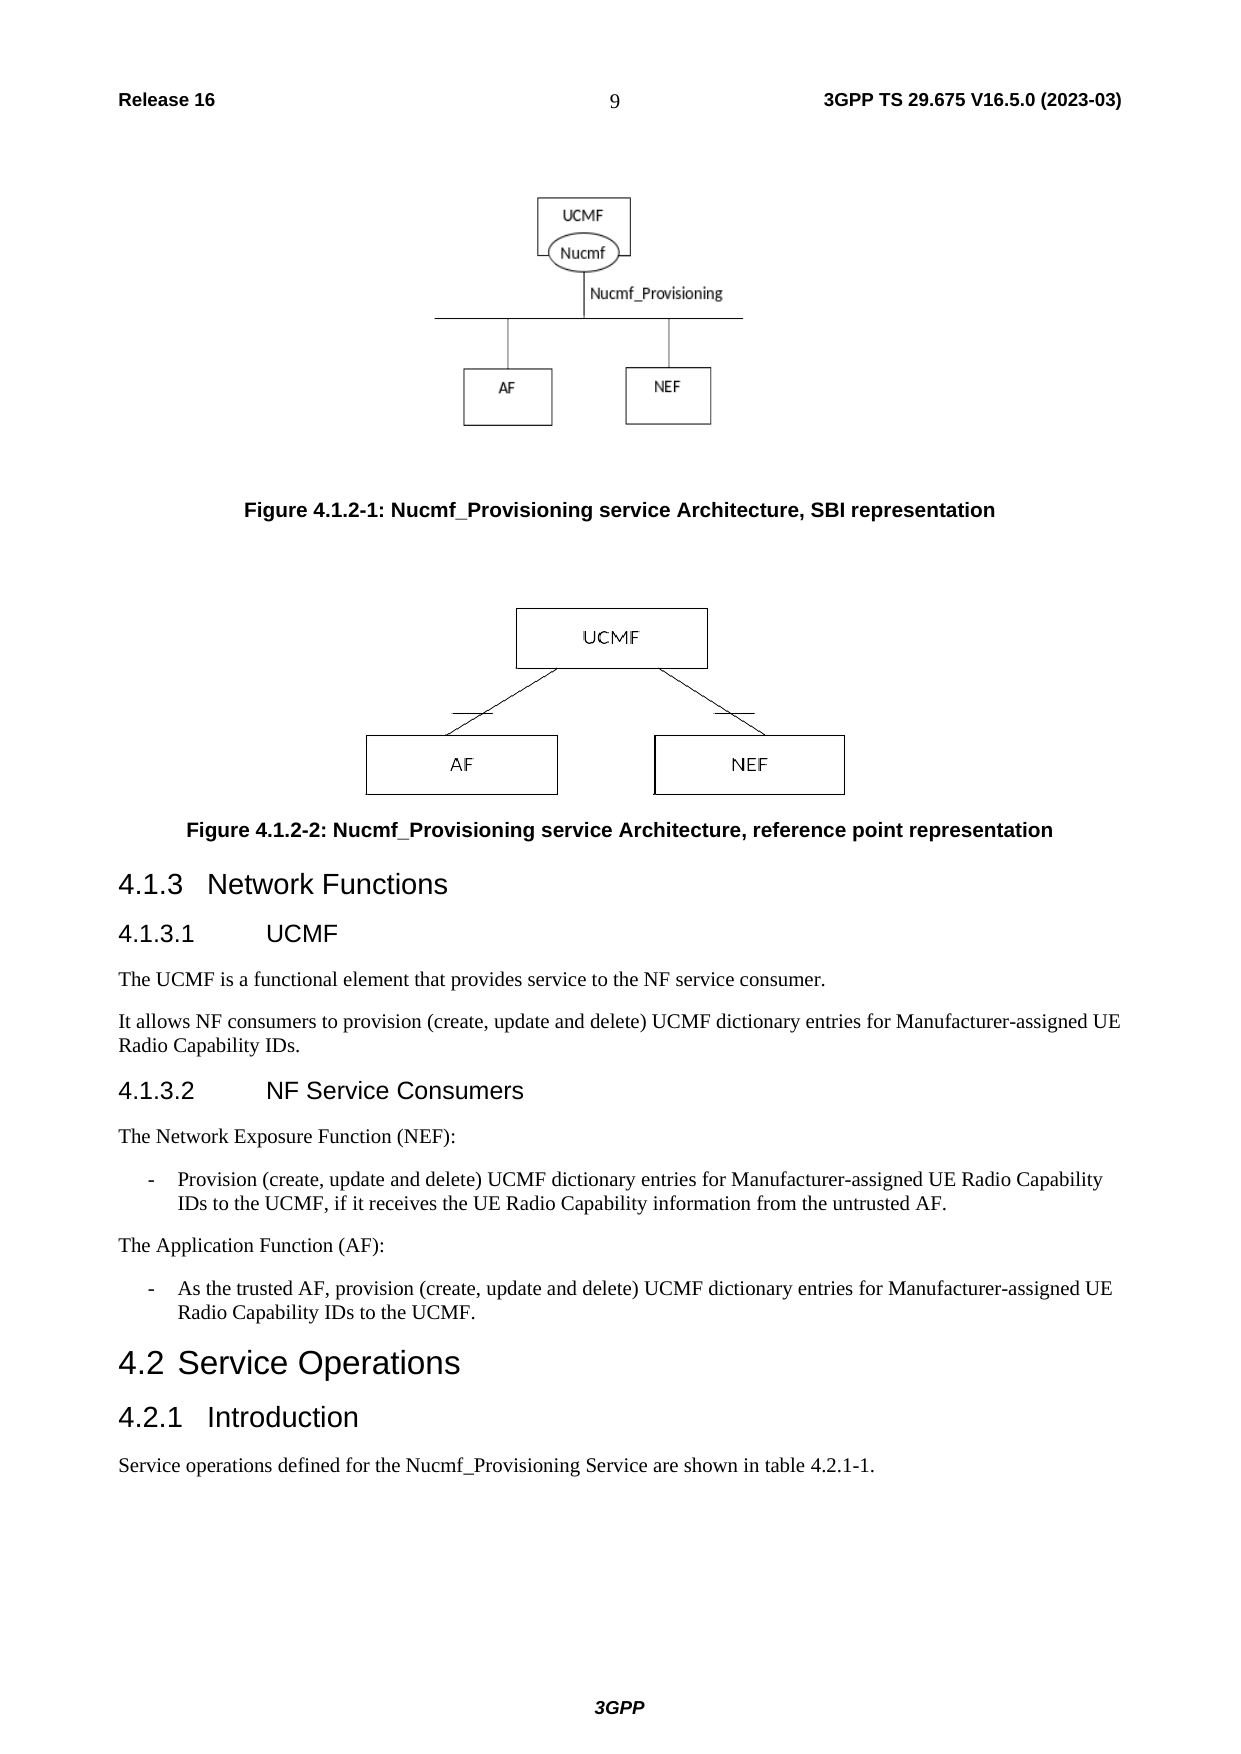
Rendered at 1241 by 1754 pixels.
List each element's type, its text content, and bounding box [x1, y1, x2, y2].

text The Application Function (AF): [118, 1233, 1122, 1257]
subtitle 4.2.1 Introduction [118, 1400, 1122, 1434]
subtitle 4.1.3.2 NF Service Consumers [118, 1076, 1122, 1105]
text It allows NF consumers to provision (create, update and delete) UCMF dictionary entries for Manufacturer-assigned UE Radio Capability IDs. [118, 1009, 1122, 1057]
text Figure 4.1.2-2: Nucmf_Provisioning service Architecture, reference point representation [118, 818, 1122, 842]
text - Provision (create, update and delete) UCMF dictionary entries for Manufacturer-assigned UE Radio Capability IDs to the UCMF, if it receives the UE Radio Capability information from the untrusted AF. [148, 1167, 1122, 1215]
subtitle 4.2 Service Operations [118, 1343, 1122, 1382]
text Service operations defined for the Nucmf_Provisioning Service are shown in table 4.2.1-1. [118, 1453, 1122, 1477]
subtitle 4.1.3 Network Functions [118, 867, 1122, 900]
text The Network Exposure Function (NEF): [118, 1124, 1122, 1148]
text - As the trusted AF, provision (create, update and delete) UCMF dictionary entries for Manufacturer-assigned UE Radio Capability IDs to the UCMF. [148, 1276, 1122, 1324]
text The UCMF is a functional element that provides service to the NF service consumer. [118, 967, 1122, 991]
text Figure 4.1.2-1: Nucmf_Provisioning service Architecture, SBI representation [118, 498, 1122, 522]
subtitle 4.1.3.1 UCMF [118, 919, 1122, 948]
